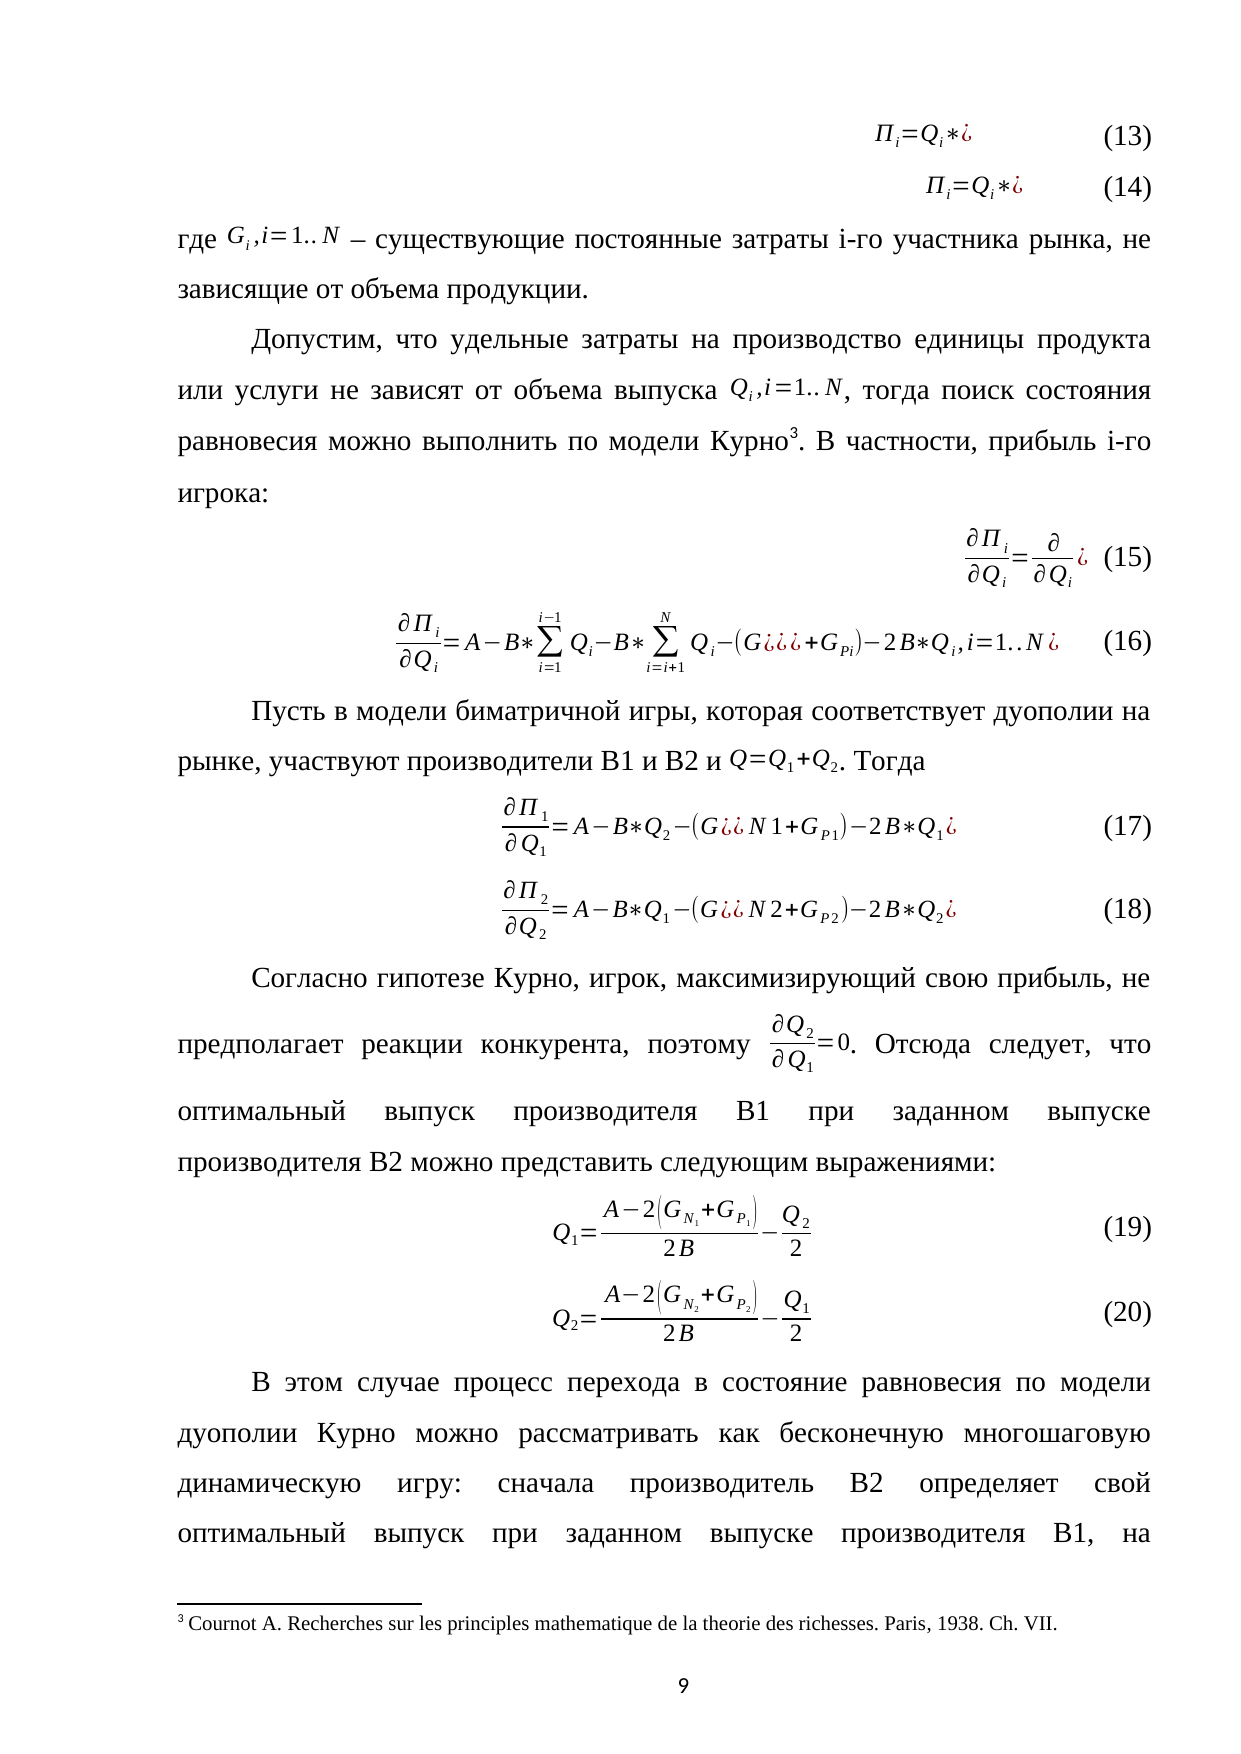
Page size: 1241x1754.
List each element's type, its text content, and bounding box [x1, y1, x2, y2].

list (18) [177, 877, 1152, 943]
list Согласно гипотезе Курно, игрок, максимизирующий свою прибыль, не предполагает реакции конкурента, поэтому . Отсюда следует, что оптимальный выпуск производителя В1 при заданном выпуске производителя В2 можно представить следующим выражениями: [177, 960, 1152, 1177]
list (14) [177, 169, 1152, 204]
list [177, 1364, 1152, 1549]
list Пусть в модели биматричной игры, которая соответствует дуополии на рынке, участвуют производители В1 и В2 и . Тогда [177, 693, 1152, 777]
list где – существующие постоянные затраты i-го участника рынка, не зависящие от объема продукции. [177, 221, 1152, 305]
list (16) [177, 608, 1152, 676]
list Допустим, что удельные затраты на производство единицы продукта или услуги не зависят от объема выпуска , тогда поиск состояния равновесия можно выполнить по модели Курно. В частности, прибыль i-го игрока: [177, 322, 1152, 508]
list (13) [177, 118, 1152, 153]
list (17) [177, 794, 1152, 860]
list (19) [177, 1194, 1152, 1262]
list (20) [177, 1279, 1152, 1348]
list (15) [177, 525, 1152, 591]
